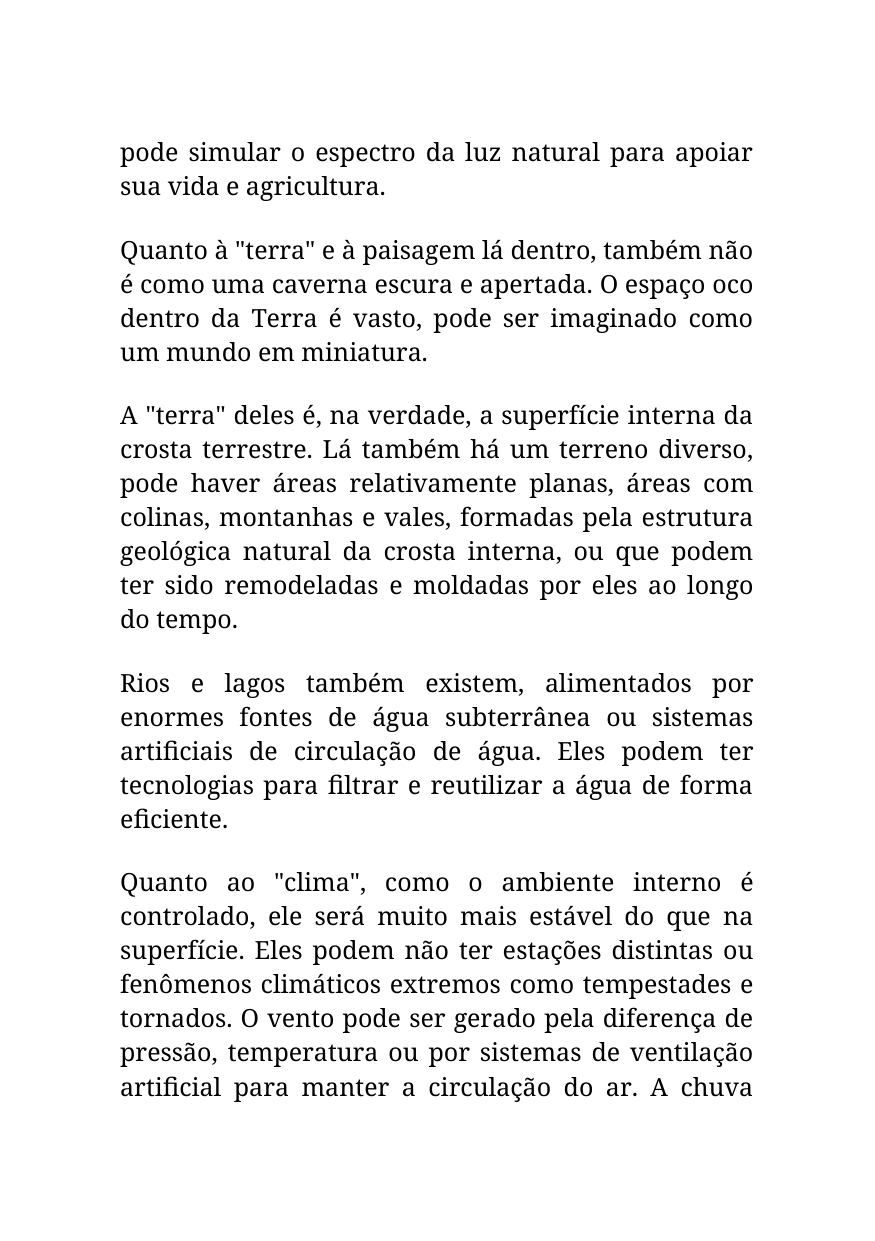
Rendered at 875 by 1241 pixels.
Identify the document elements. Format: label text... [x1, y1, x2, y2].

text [120, 135, 754, 203]
text A "terra" deles é, na verdade, a superfície interna da crosta terrestre. Lá também há um terreno diverso, pode haver áreas relativamente planas, áreas com colinas, montanhas e vales, formadas pela estrutura geológica natural da crosta interna, ou que podem ter sido remodeladas e moldadas por eles ao longo do tempo. [120, 398, 754, 636]
text Rios e lagos também existem, alimentados por enormes fontes de água subterrânea ou sistemas artificiais de circulação de água. Eles podem ter tecnologias para filtrar e reutilizar a água de forma eficiente. [120, 665, 754, 836]
text Quanto à "terra" e à paisagem lá dentro, também não é como uma caverna escura e apertada. O espaço oco dentro da Terra é vasto, pode ser imaginado como um mundo em miniatura. [120, 232, 754, 368]
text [120, 865, 754, 1103]
